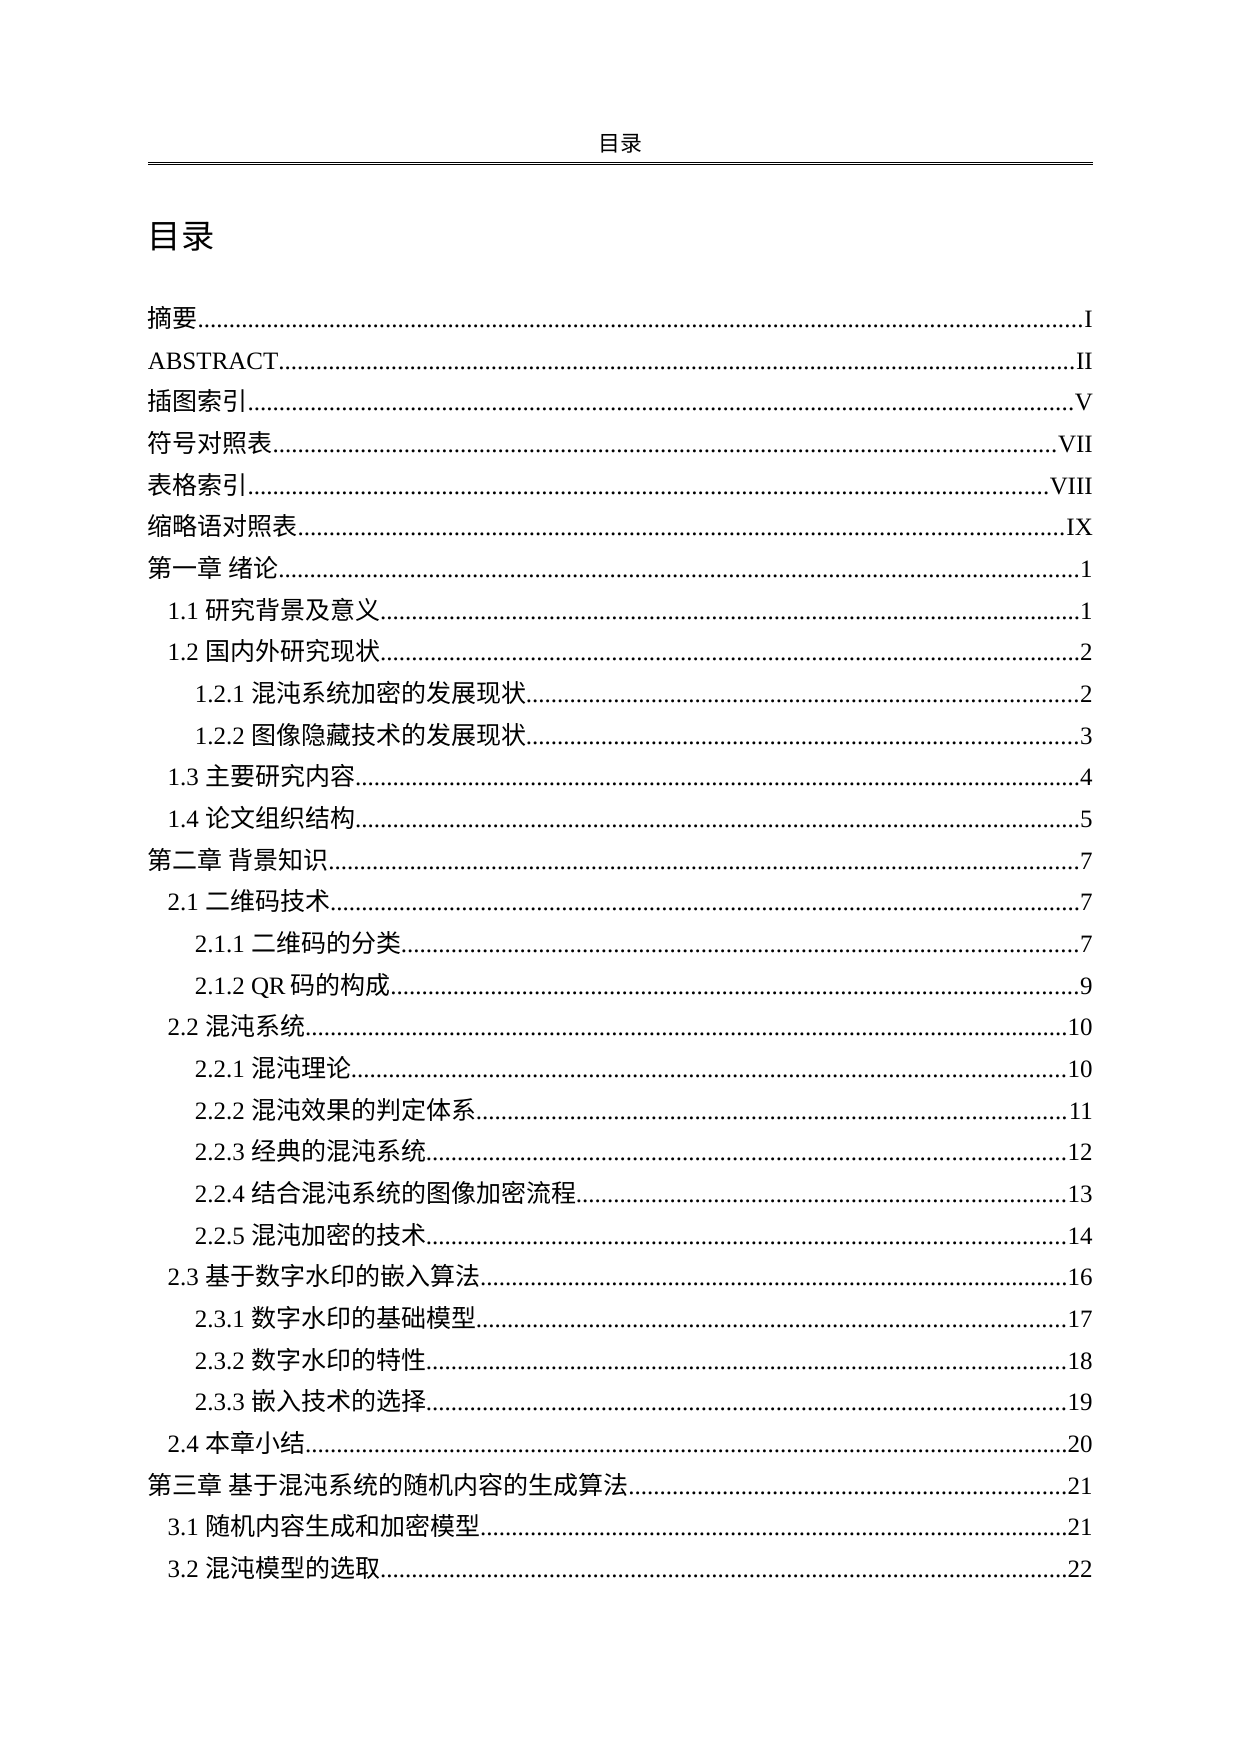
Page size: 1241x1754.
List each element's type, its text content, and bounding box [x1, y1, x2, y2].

text 2.2 混沌系统 10 [167, 1002, 1093, 1044]
text 1.1 研究背景及意义 1 [167, 586, 1093, 627]
text 2.3.3 嵌入技术的选择 19 [194, 1377, 1093, 1419]
text ABSTRACT II [148, 336, 1093, 377]
text 3.2 混沌模型的选取 22 [167, 1544, 1093, 1586]
text 符号对照表 VII [148, 419, 1093, 461]
text 1.2 国内外研究现状 2 [167, 627, 1093, 669]
text 2.3.2 数字水印的特性 18 [194, 1336, 1093, 1377]
text 2.4 本章小结 20 [167, 1419, 1093, 1461]
text 2.1.1 二维码的分类 7 [194, 919, 1093, 961]
text 2.1 二维码技术 7 [167, 877, 1093, 919]
text 1.4 论文组织结构 5 [167, 794, 1093, 836]
text 2.3 基于数字水印的嵌入算法 16 [167, 1252, 1093, 1294]
text 2.2.1 混沌理论 10 [194, 1044, 1093, 1086]
text 第二章 背景知识 7 [148, 836, 1093, 877]
text 1.2.2 图像隐藏技术的发展现状 3 [194, 711, 1093, 752]
text 缩略语对照表 IX [148, 502, 1093, 544]
text 2.3.1 数字水印的基础模型 17 [194, 1294, 1093, 1336]
text 2.2.2 混沌效果的判定体系 11 [194, 1086, 1093, 1127]
title 目录 [148, 215, 1093, 257]
text 3.1 随机内容生成和加密模型 21 [167, 1502, 1093, 1544]
text 摘要 I [148, 294, 1093, 336]
text 表格索引 VIII [148, 461, 1093, 502]
text 2.2.3 经典的混沌系统 12 [194, 1127, 1093, 1169]
text 2.1.2 QR码的构成 9 [194, 961, 1093, 1002]
text 2.2.4 结合混沌系统的图像加密流程 13 [194, 1169, 1093, 1211]
text 1.2.1 混沌系统加密的发展现状 2 [194, 669, 1093, 711]
text 第一章 绪论 1 [148, 544, 1093, 586]
text 1.3 主要研究内容 4 [167, 752, 1093, 794]
text 第三章 基于混沌系统的随机内容的生成算法 21 [148, 1461, 1093, 1502]
text 插图索引 V [148, 377, 1093, 419]
text 2.2.5 混沌加密的技术 14 [194, 1211, 1093, 1252]
